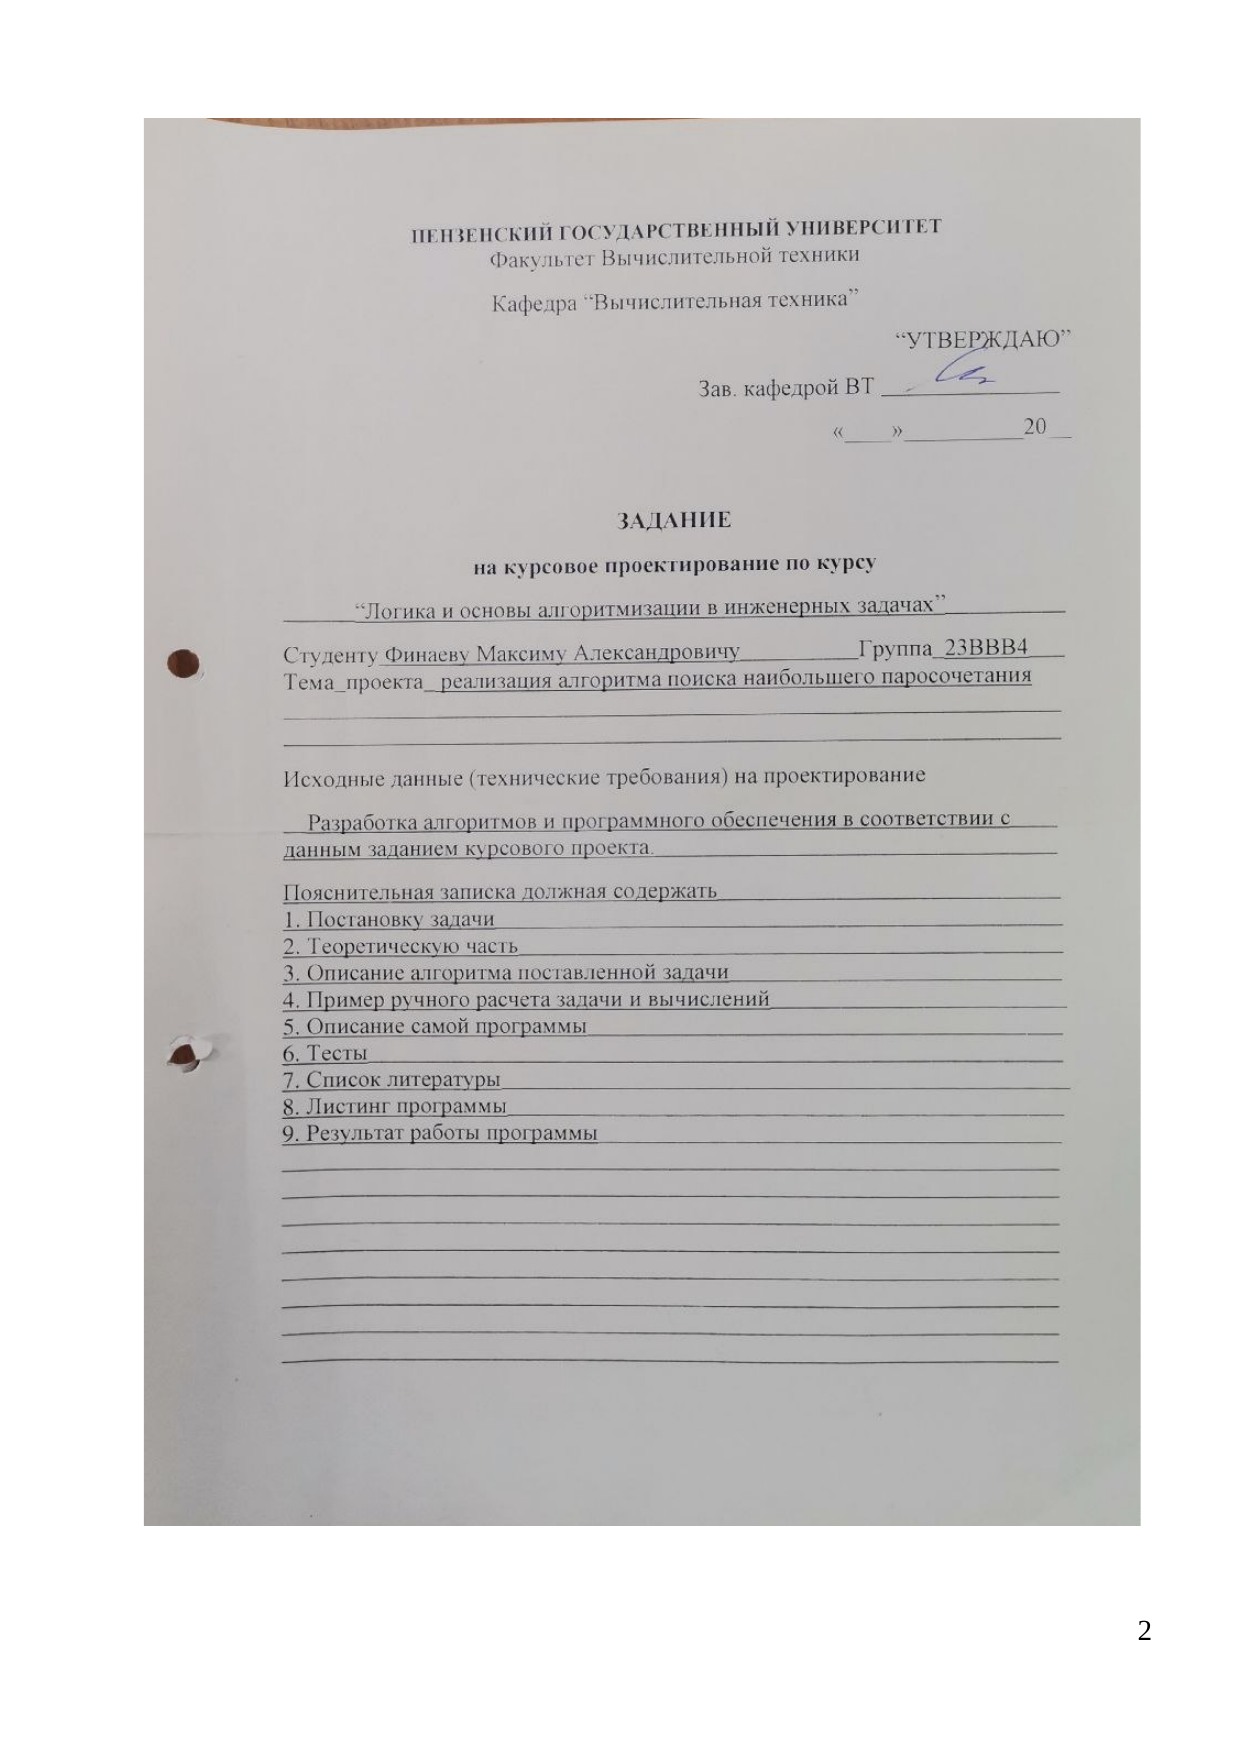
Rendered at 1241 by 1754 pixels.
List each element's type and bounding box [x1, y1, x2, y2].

picture [143, 118, 1141, 1526]
